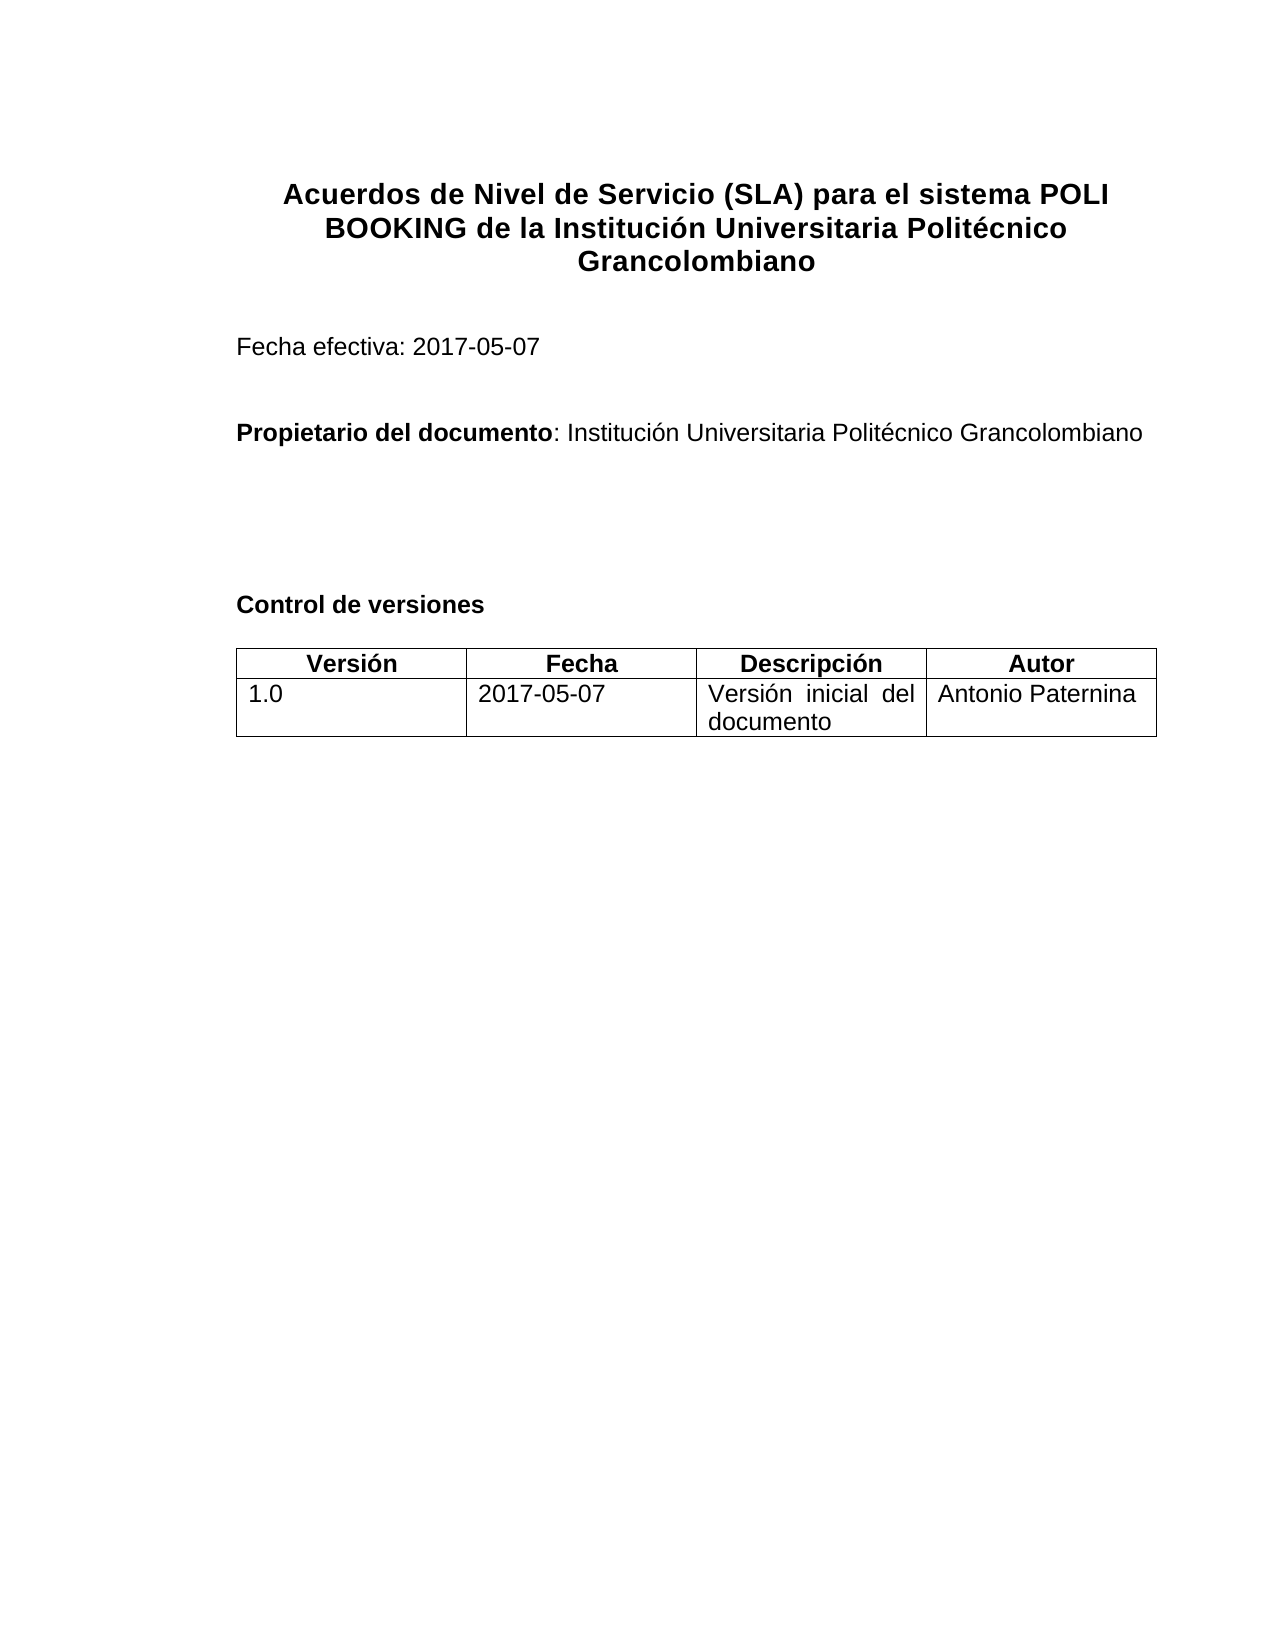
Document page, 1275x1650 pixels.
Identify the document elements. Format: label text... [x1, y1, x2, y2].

table_cell Versión inicial del documento [697, 679, 926, 736]
text Control de versiones [236, 590, 1157, 619]
table_header Versión [237, 649, 466, 678]
table_cell Antonio Paternina [927, 679, 1156, 736]
title Acuerdos de Nivel de Servicio (SLA) para el sistema POLI BOOKING de la Institución Universitaria Politécnico Grancolombiano [236, 177, 1157, 278]
text Fecha efectiva: 2017-05-07 [236, 332, 1157, 360]
table_header Fecha [467, 649, 696, 678]
table_header Descripción [697, 649, 926, 678]
table_header Autor [927, 649, 1156, 678]
table_cell 2017-05-07 [467, 679, 696, 736]
table_cell 1.0 [237, 679, 466, 736]
text Propietario del documento: Institución Universitaria Politécnico Grancolombiano [236, 418, 1157, 447]
